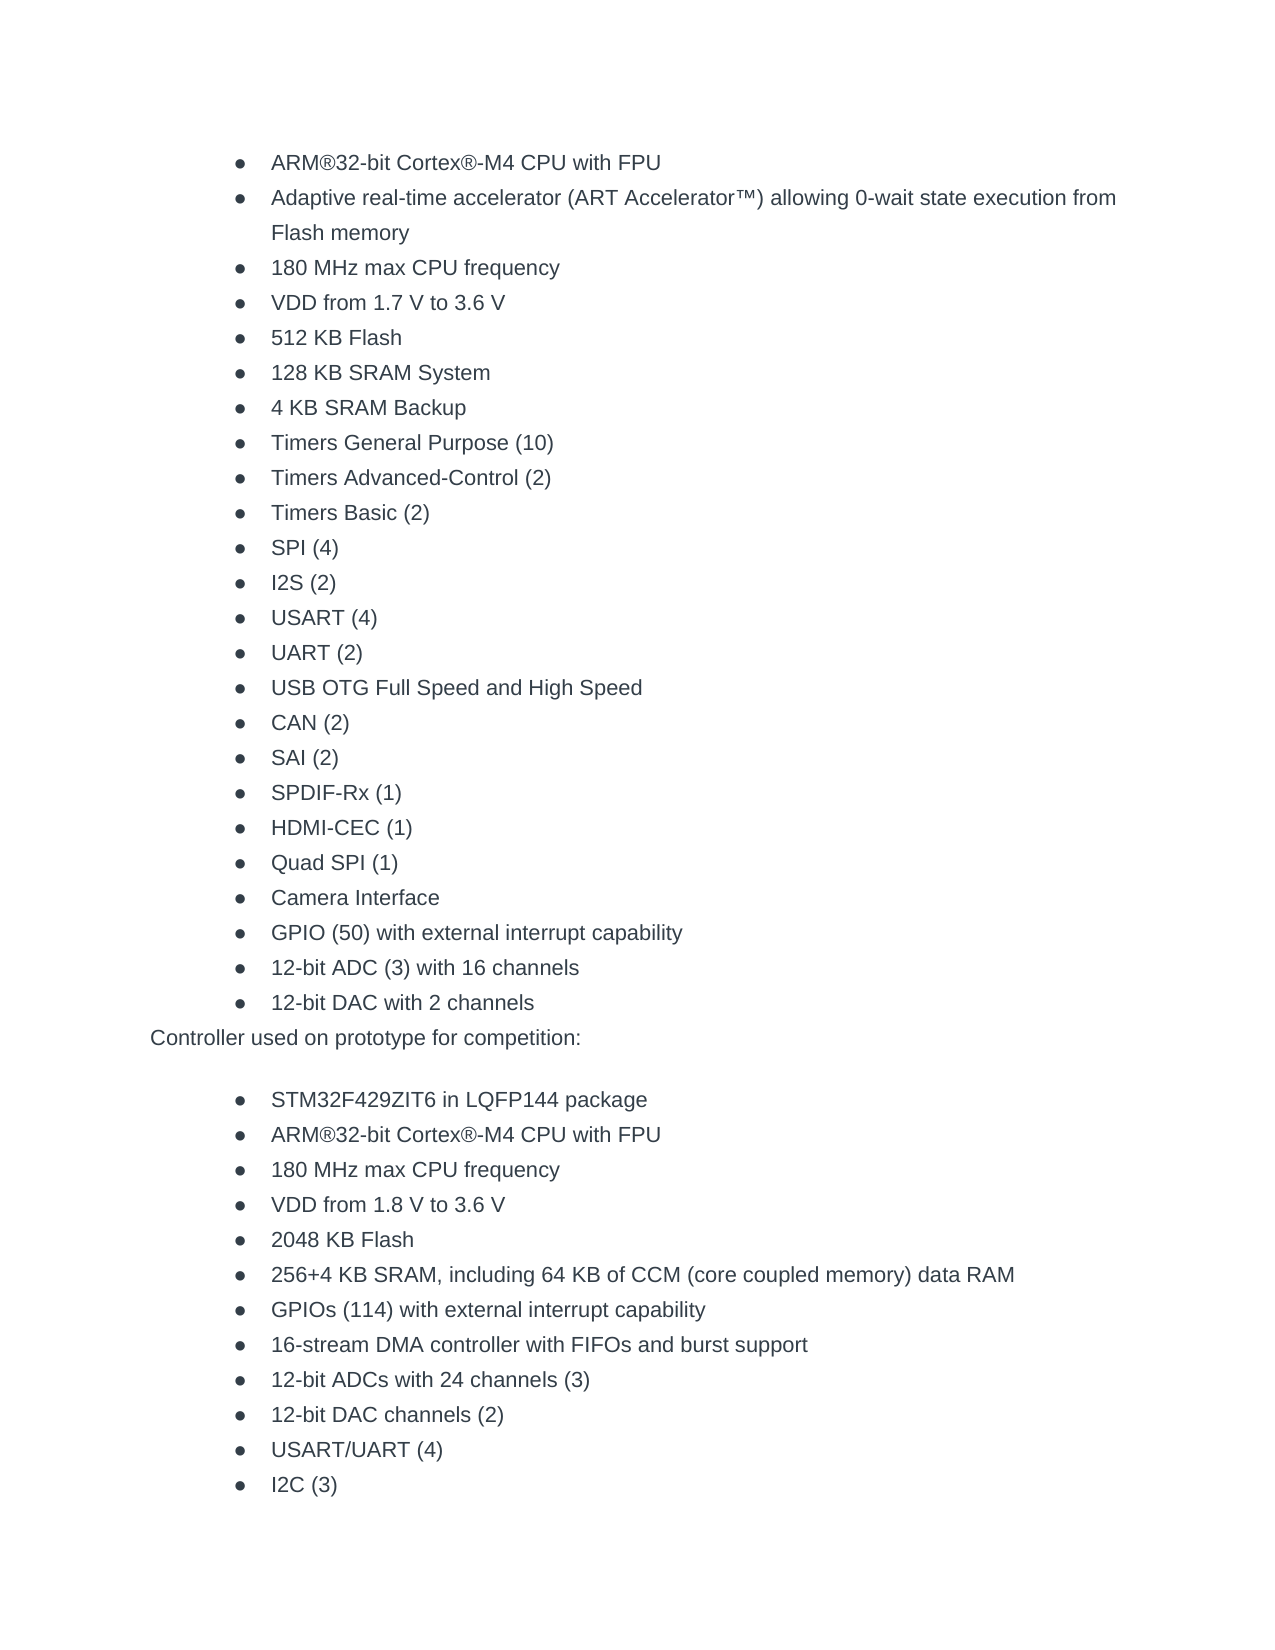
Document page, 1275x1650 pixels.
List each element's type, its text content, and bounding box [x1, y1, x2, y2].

list 512 KB Flash [233, 325, 1125, 350]
list Timers Advanced-Control (2) [233, 465, 1125, 490]
list Timers Basic (2) [233, 500, 1125, 525]
list 180 MHz max CPU frequency [233, 1157, 1125, 1182]
list ARM®32-bit Cortex®-M4 CPU with FPU [233, 1122, 1125, 1147]
list USART/UART (4) [233, 1437, 1125, 1462]
list I2C (3) [233, 1472, 1125, 1497]
list SPI (4) [233, 535, 1125, 560]
list USB OTG Full Speed and High Speed [233, 675, 1125, 700]
list ARM®32-bit Cortex®-M4 CPU with FPU [233, 150, 1125, 175]
list 2048 KB Flash [233, 1227, 1125, 1252]
list USART (4) [233, 605, 1125, 630]
list 12-bit DAC channels (2) [233, 1402, 1125, 1427]
list HDMI-CEC (1) [233, 815, 1125, 840]
list VDD from 1.8 V to 3.6 V [233, 1192, 1125, 1217]
list 12-bit ADCs with 24 channels (3) [233, 1367, 1125, 1392]
list I2S (2) [233, 570, 1125, 595]
list GPIOs (114) with external interrupt capability [233, 1297, 1125, 1322]
list VDD from 1.7 V to 3.6 V [233, 290, 1125, 315]
list CAN (2) [233, 710, 1125, 735]
list Camera Interface [233, 885, 1125, 910]
list 16-stream DMA controller with FIFOs and burst support [233, 1332, 1125, 1357]
list 12-bit ADC (3) with 16 channels [233, 955, 1125, 980]
list Timers General Purpose (10) [233, 430, 1125, 455]
list Quad SPI (1) [233, 850, 1125, 875]
list 180 MHz max CPU frequency [233, 255, 1125, 280]
list SPDIF-Rx (1) [233, 780, 1125, 805]
list UART (2) [233, 640, 1125, 665]
list 128 KB SRAM System [233, 360, 1125, 385]
list 256+4 KB SRAM, including 64 KB of CCM (core coupled memory) data RAM [233, 1262, 1125, 1287]
list GPIO (50) with external interrupt capability [233, 920, 1125, 945]
list SAI (2) [233, 745, 1125, 770]
list 12-bit DAC with 2 channels [233, 990, 1125, 1015]
list STM32F429ZIT6 in LQFP144 package [233, 1087, 1125, 1112]
list Adaptive real-time accelerator (ART Accelerator™) allowing 0-wait state execution from Flash memory [233, 185, 1125, 245]
list 4 KB SRAM Backup [233, 395, 1125, 420]
text Controller used on prototype for competition: [150, 1025, 1125, 1050]
